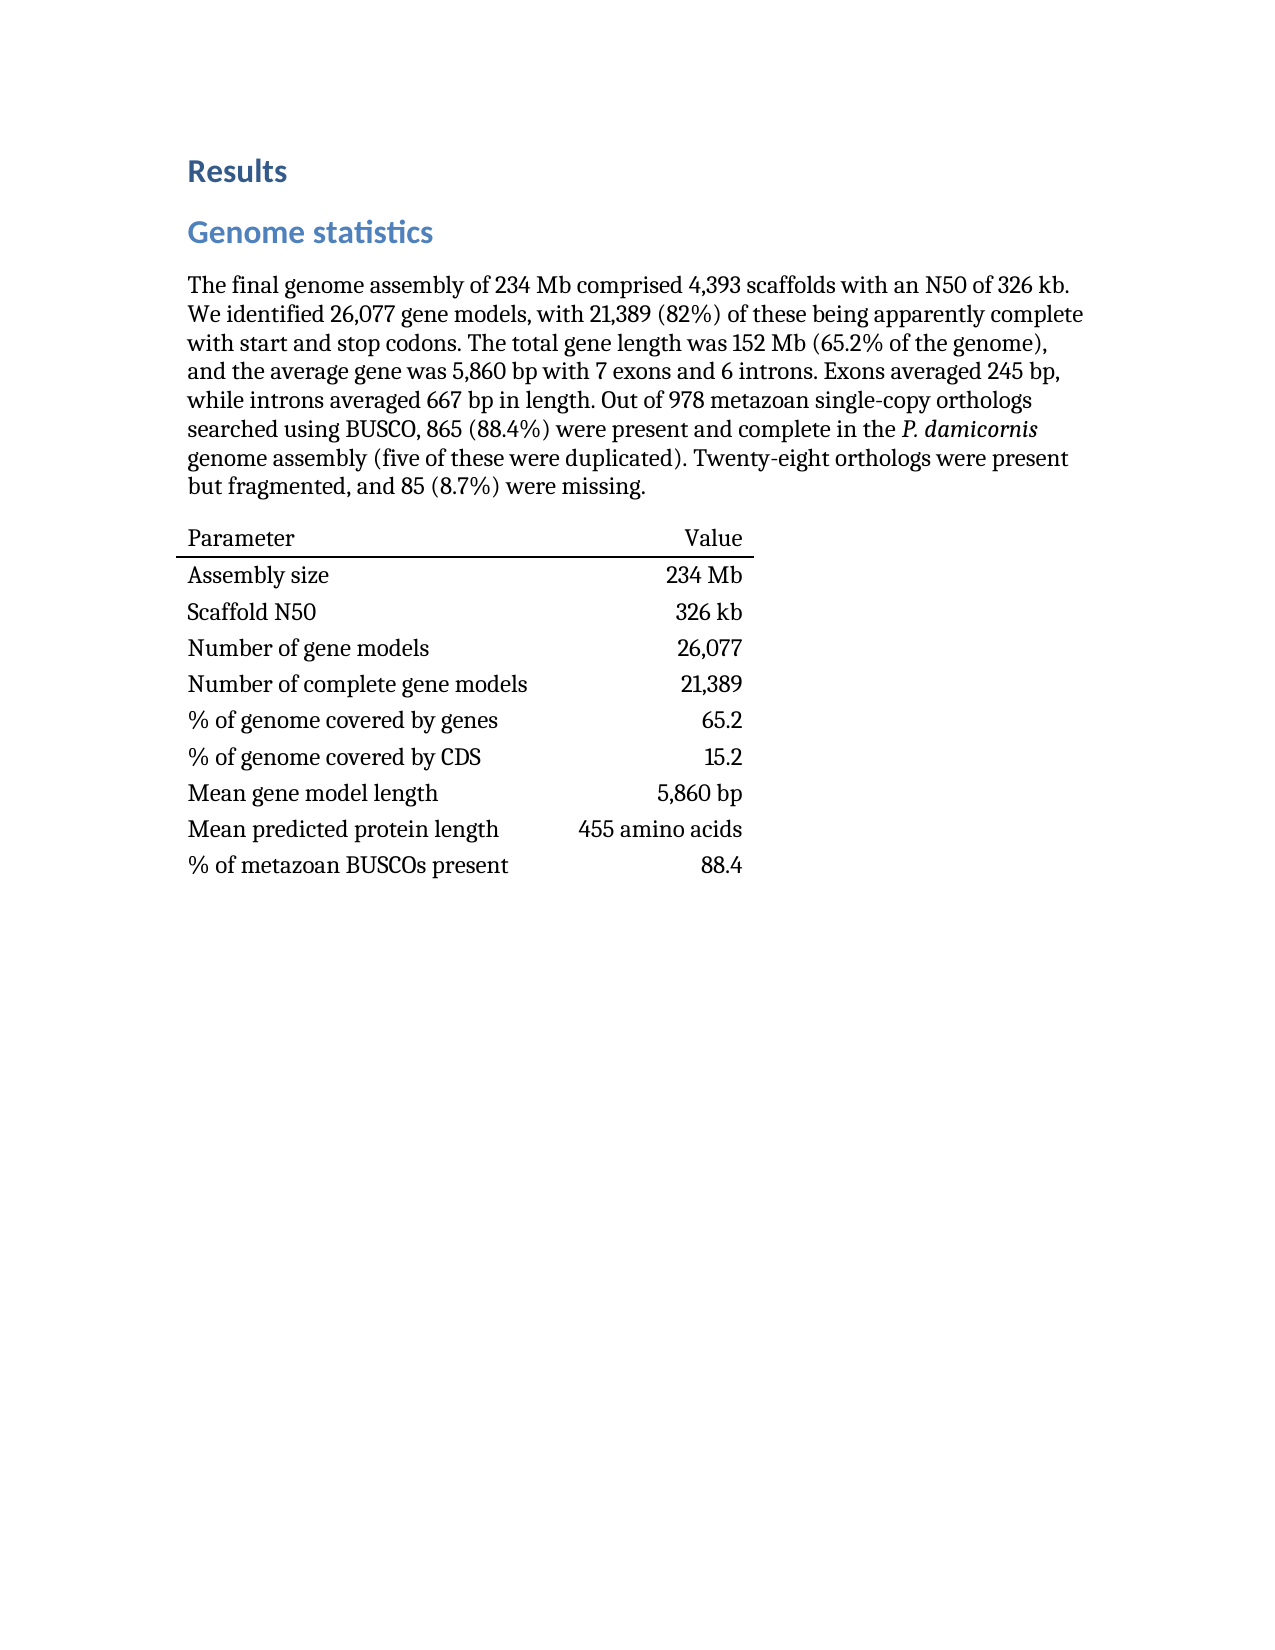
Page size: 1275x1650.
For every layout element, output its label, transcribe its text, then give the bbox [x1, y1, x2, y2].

table_cell Mean predicted protein length [176, 811, 556, 848]
text The final genome assembly of 234 Mb comprised 4,393 scaffolds with an N50 of 326 kb. We identified 26,077 gene models, with 21,389 (82%) of these being apparently complete with start and stop codons. The total gene length was 152 Mb (65.2% of the genome), and the average gene was 5,860 bp with 7 exons and 6 introns. Exons averaged 245 bp, while introns averaged 667 bp in length. Out of 978 metazoan single-copy orthologs searched using BUSCO, 865 (88.4%) were present and complete in the P. damicornis genome assembly (five of these were duplicated). Twenty-eight orthologs were present but fragmented, and 85 (8.7%) were missing. [187, 271, 1087, 501]
table_cell % of metazoan BUSCOs present [176, 848, 556, 884]
table_cell 21,389 [556, 666, 753, 703]
table_cell % of genome covered by CDS [176, 739, 556, 775]
table_cell 326 kb [556, 594, 753, 630]
table_cell Number of complete gene models [176, 666, 556, 703]
subtitle Genome statistics [187, 212, 1087, 252]
subtitle Results [187, 150, 1087, 191]
table_cell 234 Mb [556, 558, 753, 594]
table_cell % of genome covered by genes [176, 703, 556, 739]
table_header Parameter [176, 520, 556, 556]
table_cell Number of gene models [176, 630, 556, 666]
table_cell Mean gene model length [176, 775, 556, 811]
table_cell 65.2 [556, 703, 753, 739]
table_cell 455 amino acids [556, 811, 753, 848]
table_cell 26,077 [556, 630, 753, 666]
table_cell Assembly size [176, 558, 556, 594]
table_cell Scaffold N50 [176, 594, 556, 630]
table_header Value [556, 520, 753, 556]
table_cell 15.2 [556, 739, 753, 775]
table_cell 88.4 [556, 848, 753, 884]
table_cell 5,860 bp [556, 775, 753, 811]
